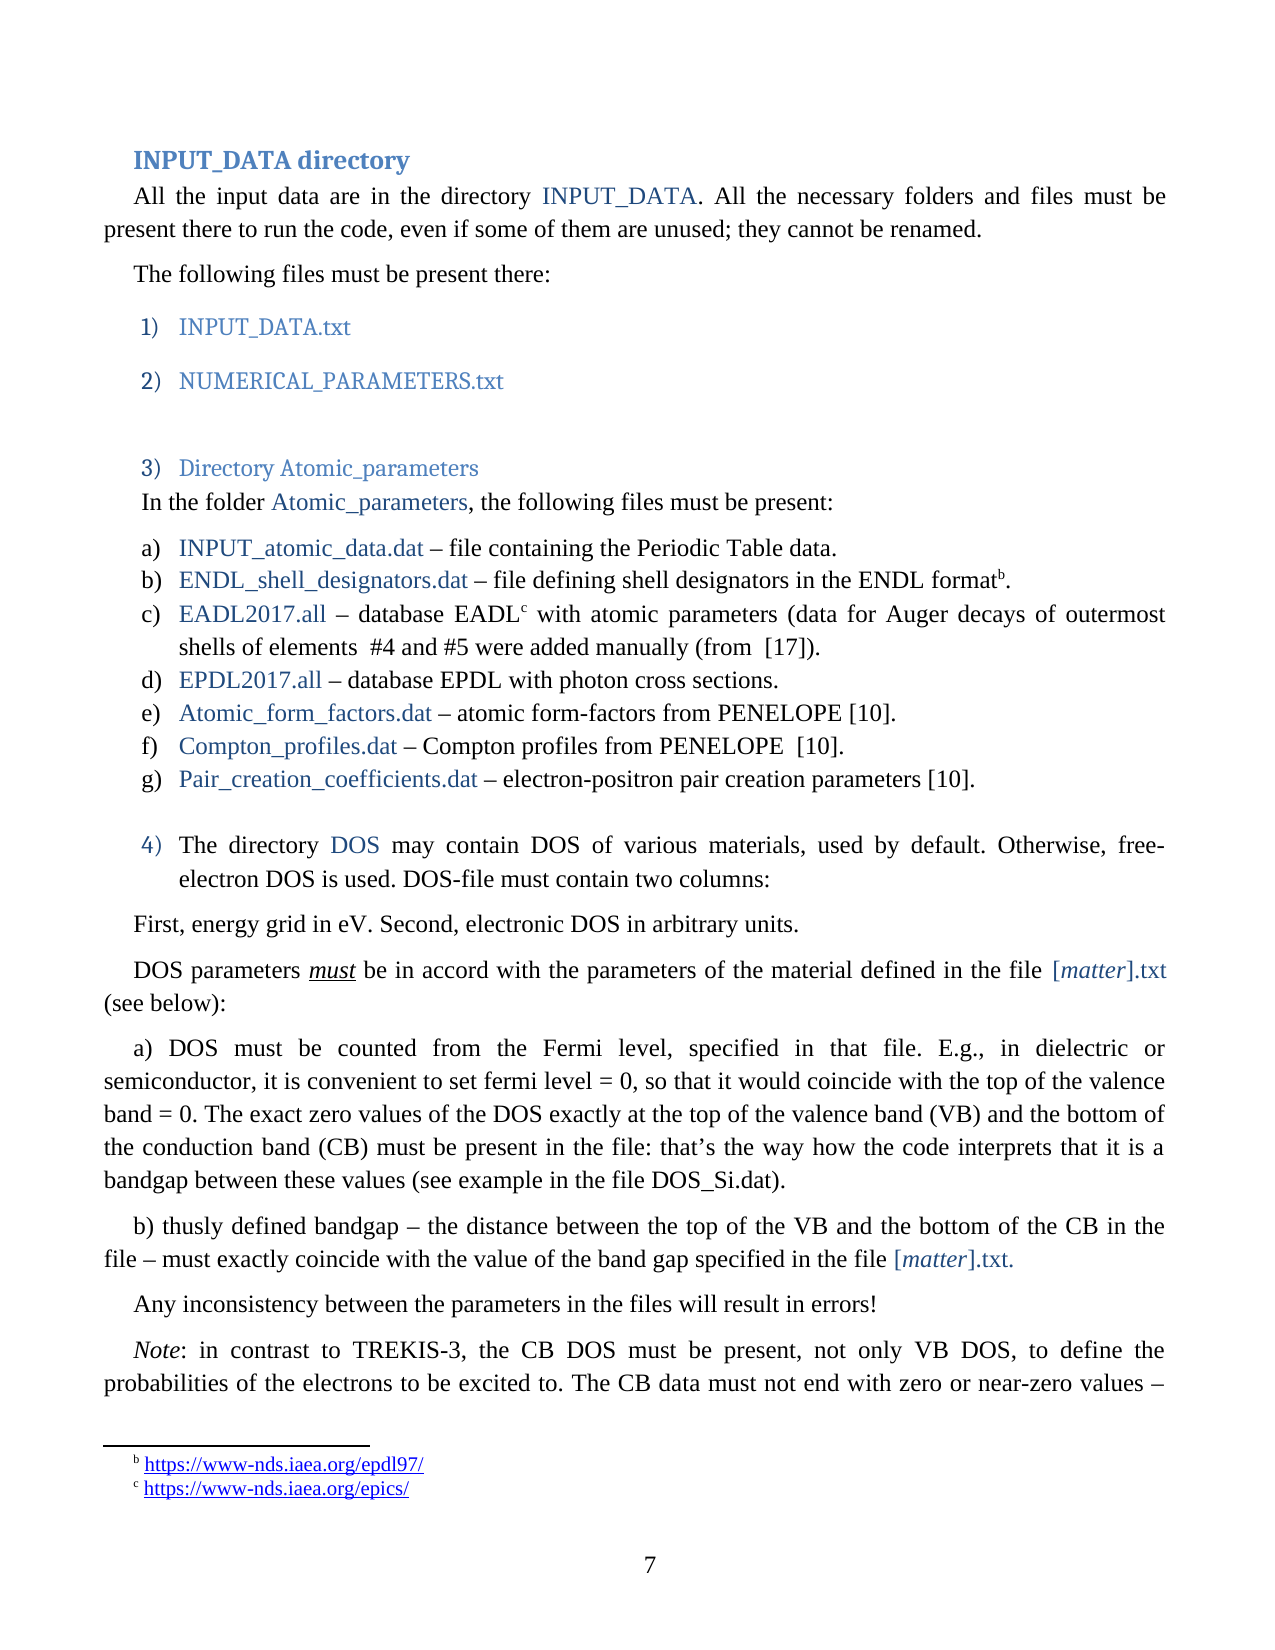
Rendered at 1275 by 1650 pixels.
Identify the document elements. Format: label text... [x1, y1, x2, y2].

text DOS parameters must be in accord with the parameters of the material defined in the file [matter].txt (see below): [103, 955, 1167, 1016]
list Atomic_form_factors.dat – atomic form-factors from PENELOPE [10]. [141, 698, 1167, 726]
subtitle Directory Atomic_parameters [141, 454, 1167, 483]
list ENDL_shell_designators.dat – file defining shell designators in the ENDL format. [141, 566, 1167, 594]
subtitle INPUT_DATA.txt [141, 313, 1167, 342]
list EPDL2017.all – database EPDL with photon cross sections. [141, 665, 1167, 693]
list INPUT_atomic_data.dat – file containing the Periodic Table data. [141, 533, 1167, 561]
text The following files must be present there: [103, 259, 1167, 288]
text Any inconsistency between the parameters in the files will result in errors! [103, 1289, 1167, 1318]
subtitle NUMERICAL_PARAMETERS.txt [141, 367, 1167, 396]
text First, energy grid in eV. Second, electronic DOS in arbitrary units. [103, 909, 1167, 938]
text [103, 1335, 1167, 1397]
subtitle INPUT_DATA directory [103, 145, 1167, 176]
list The directory DOS may contain DOS of various materials, used by default. Otherwise, free-electron DOS is used. DOS-file must contain two columns: [141, 830, 1167, 892]
text All the input data are in the directory INPUT_DATA. All the necessary folders and files must be present there to run the code, even if some of them are unused; they cannot be renamed. [103, 181, 1167, 243]
list EADL2017.all – database EADL with atomic parameters (data for Auger decays of outermost shells of elements #4 and #5 were added manually (from [17]). [141, 599, 1167, 660]
list Pair_creation_coefficients.dat – electron-positron pair creation parameters [10]. [141, 764, 1167, 792]
text In the folder Atomic_parameters, the following files must be present: [141, 487, 1167, 516]
list Compton_profiles.dat – Compton profiles from PENELOPE [10]. [141, 731, 1167, 759]
